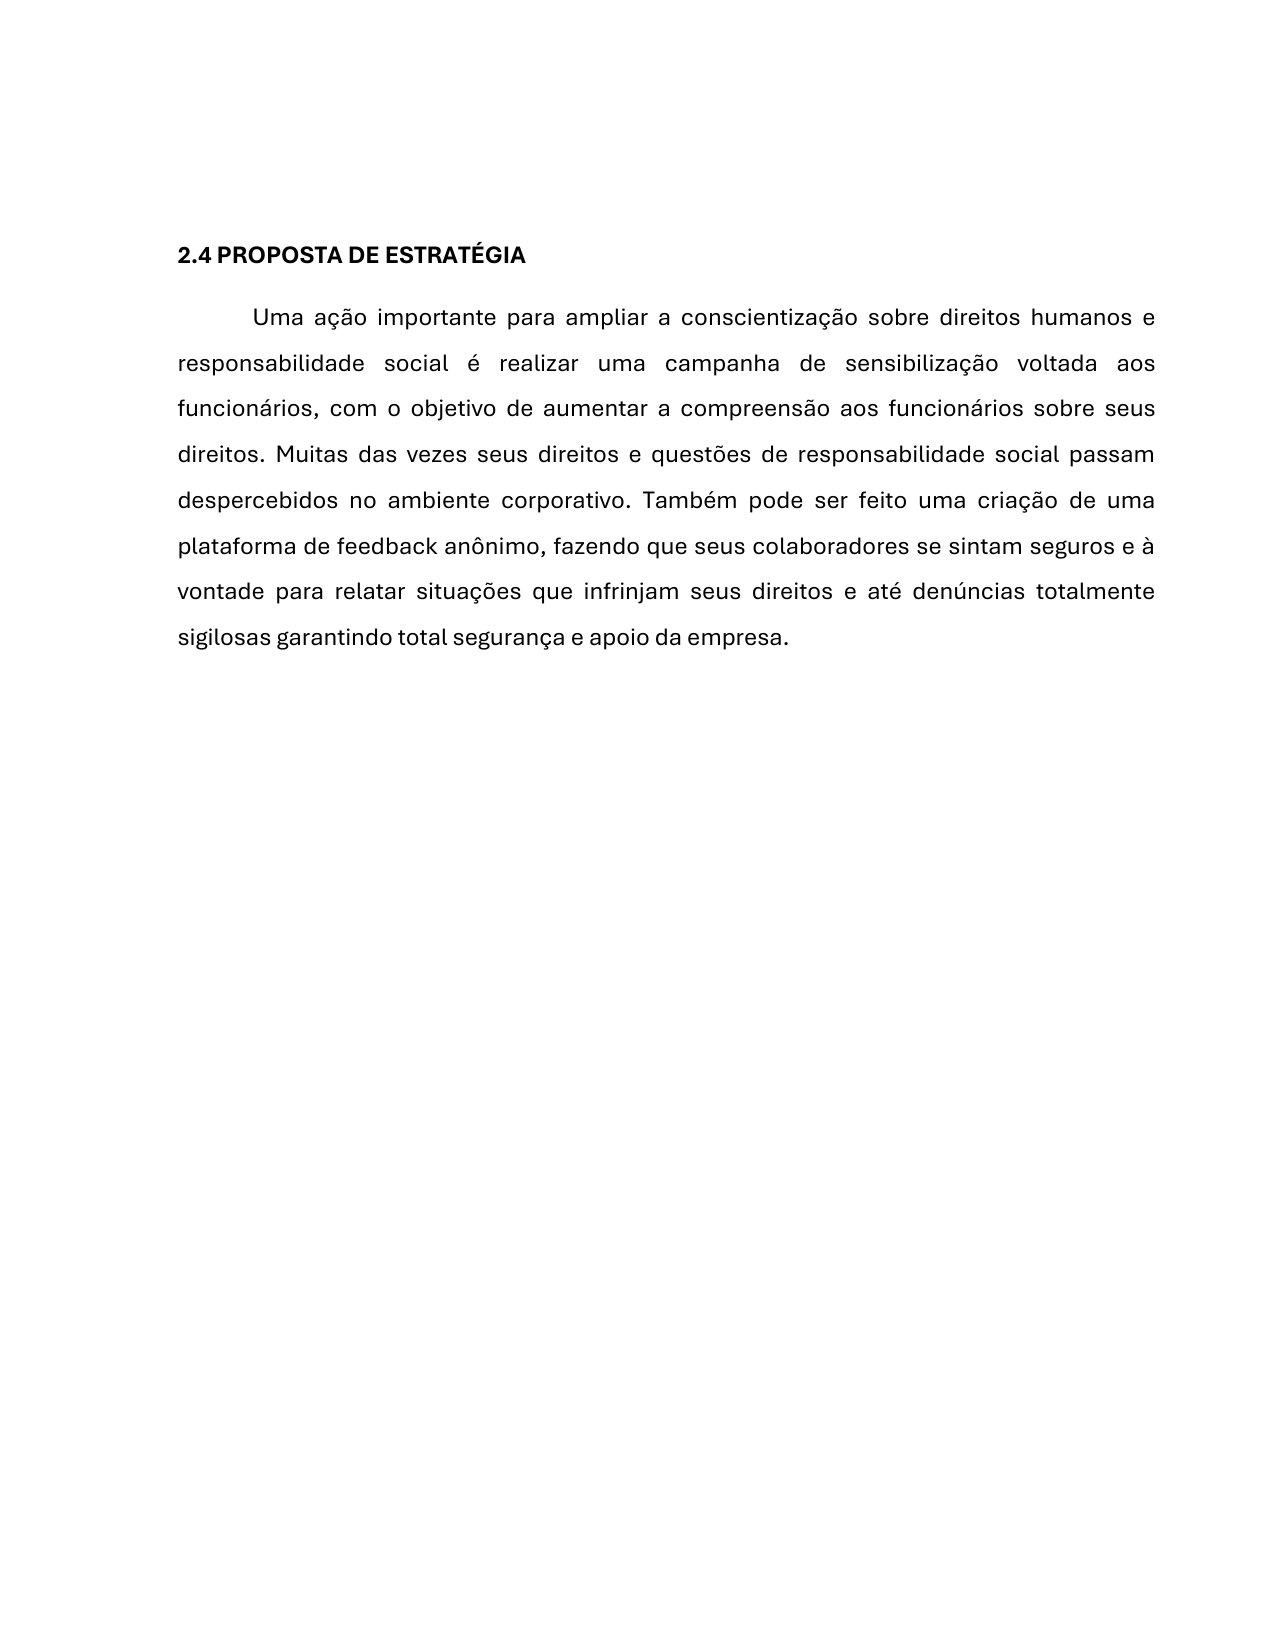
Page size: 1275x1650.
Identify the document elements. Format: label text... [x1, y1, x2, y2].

text 2.4 PROPOSTA DE ESTRATÉGIA [177, 239, 1157, 270]
text Uma ação importante para ampliar a conscientização sobre direitos humanos e responsabilidade social é realizar uma campanha de sensibilização voltada aos funcionários, com o objetivo de aumentar a compreensão aos funcionários sobre seus direitos. Muitas das vezes seus direitos e questões de responsabilidade social passam despercebidos no ambiente corporativo. Também pode ser feito uma criação de uma plataforma de feedback anônimo, fazendo que seus colaboradores se sintam seguros e à vontade para relatar situações que infrinjam seus direitos e até denúncias totalmente sigilosas garantindo total segurança e apoio da empresa. [177, 302, 1157, 653]
